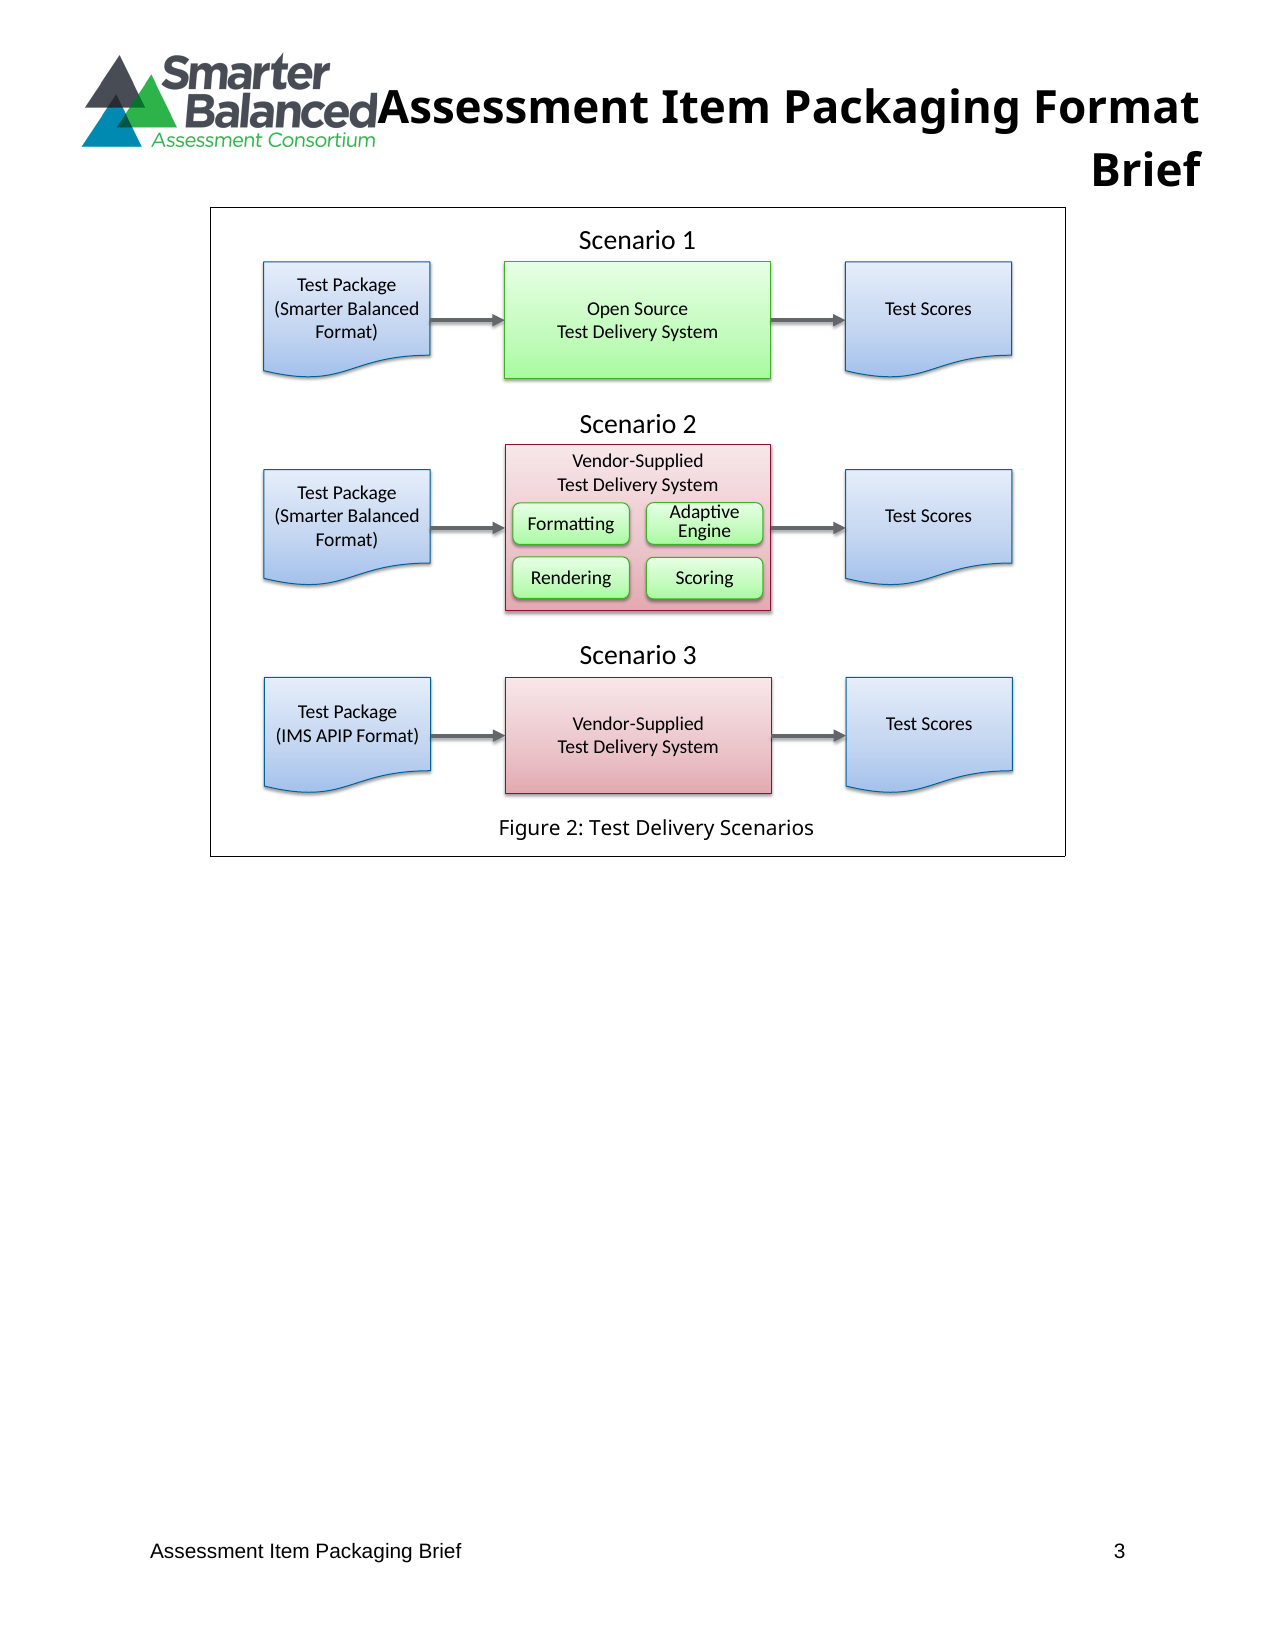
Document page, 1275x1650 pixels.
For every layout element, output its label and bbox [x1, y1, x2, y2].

picture [81, 52, 378, 147]
